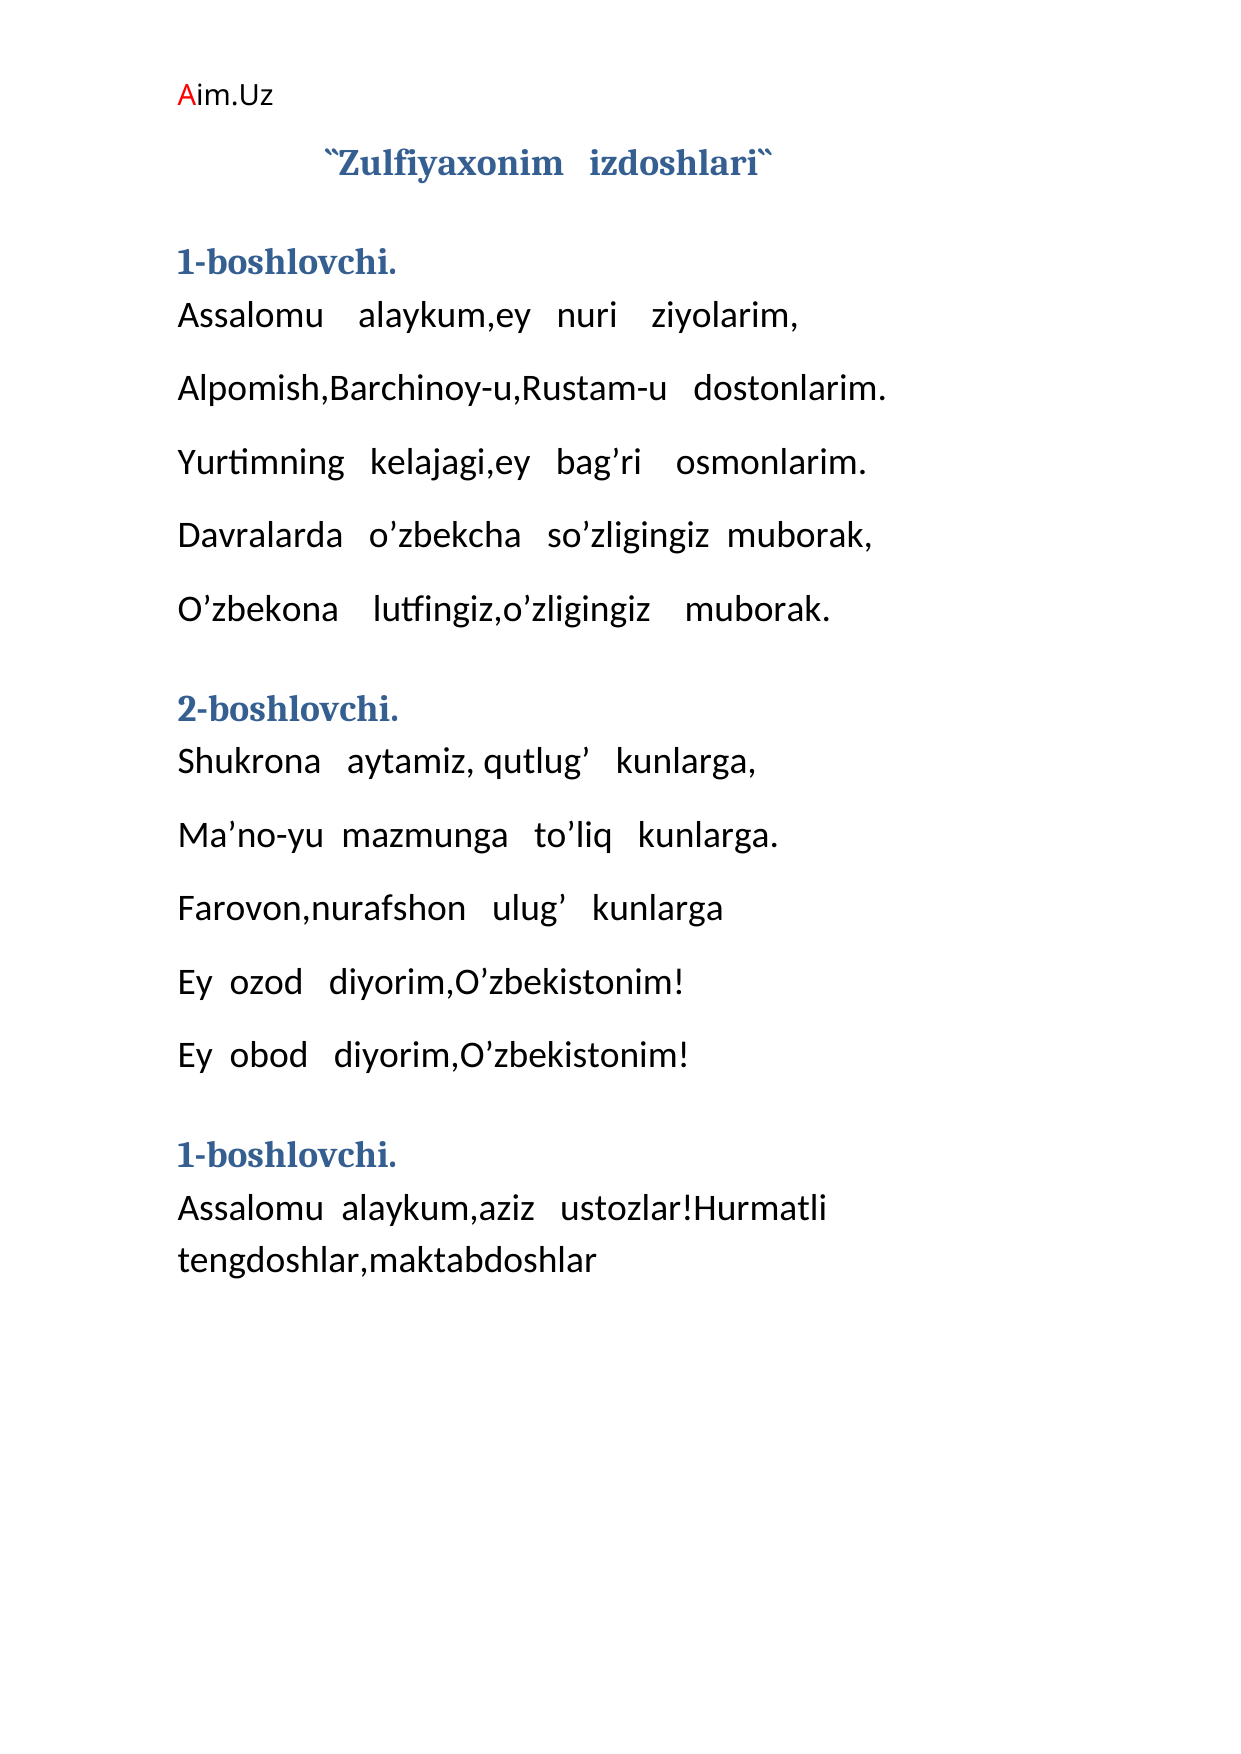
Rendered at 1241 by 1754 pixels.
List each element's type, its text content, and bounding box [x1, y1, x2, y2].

subtitle 1-boshlovchi. [177, 241, 1152, 284]
subtitle ``Zulfiyaxonim izdoshlari`` [177, 141, 1152, 184]
text Alpomish,Barchinoy-u,Rustam-u dostonlarim. [177, 364, 1152, 410]
text Ey obod diyorim,O’zbekistonim! [177, 1031, 1152, 1077]
text Yurtimning kelajagi,ey bag’ri osmonlarim. [177, 438, 1152, 483]
text Davralarda o’zbekcha so’zligingiz muborak, [177, 511, 1152, 557]
text Farovon,nurafshon ulug’ kunlarga [177, 884, 1152, 930]
subtitle 1-boshlovchi. [177, 1134, 1152, 1177]
text Shukrona aytamiz, qutlug’ kunlarga, [177, 737, 1152, 783]
text Ma’no-yu mazmunga to’liq kunlarga. [177, 811, 1152, 856]
text Assalomu alaykum,ey nuri ziyolarim, [177, 291, 1152, 336]
text Ey ozod diyorim,O’zbekistonim! [177, 958, 1152, 1003]
text Assalomu alaykum,aziz ustozlar!Hurmatli tengdoshlar,maktabdoshlar [177, 1183, 1152, 1282]
subtitle 2-boshlovchi. [177, 687, 1152, 731]
text O’zbekona lutfingiz,o’zligingiz muborak. [177, 585, 1152, 631]
